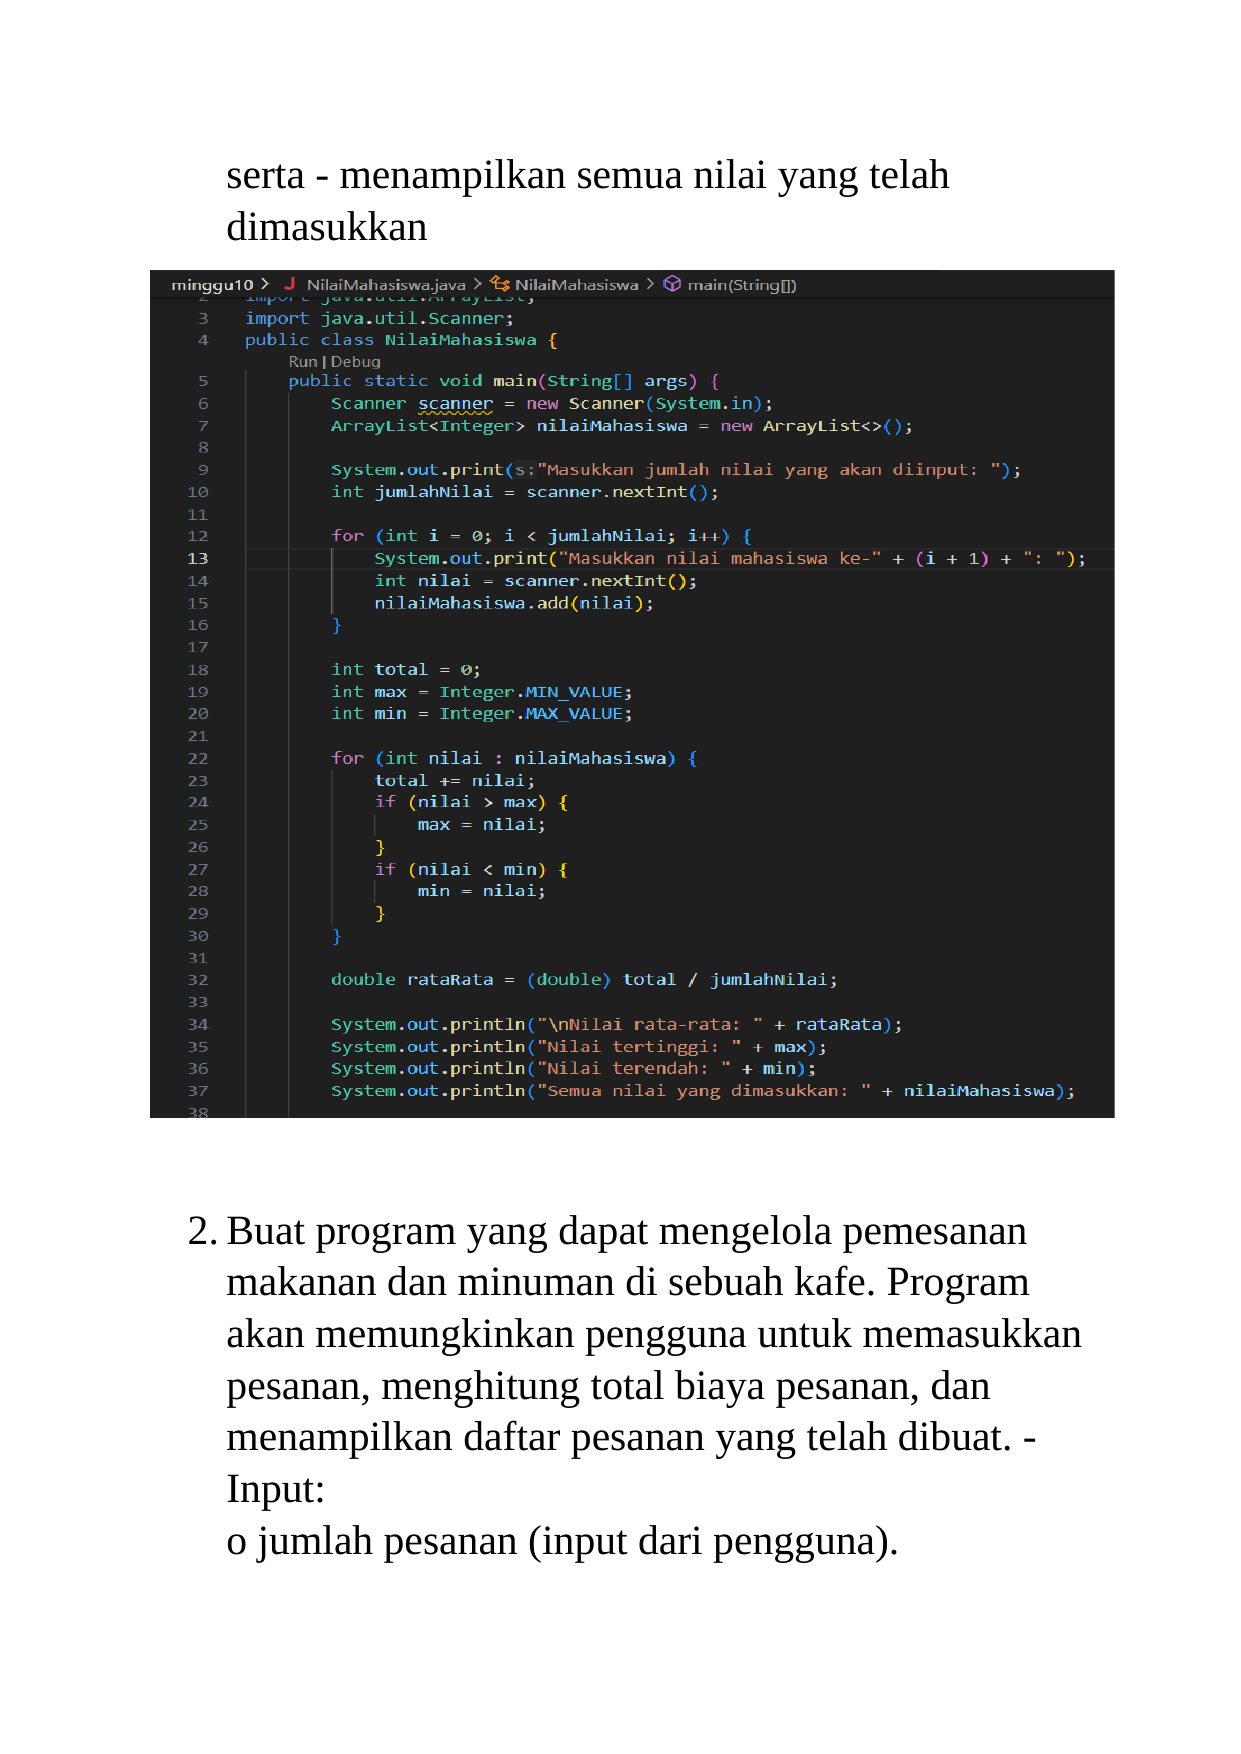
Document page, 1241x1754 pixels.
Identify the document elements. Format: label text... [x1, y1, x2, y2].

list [187, 150, 1090, 249]
list Buat program yang dapat mengelola pemesanan makanan dan minuman di sebuah kafe. Program akan memungkinkan pengguna untuk memasukkan pesanan, menghitung total biaya pesanan, dan menampilkan daftar pesanan yang telah dibuat. - Input: [187, 1205, 1090, 1511]
picture [150, 270, 1115, 1118]
list o jumlah pesanan (input dari pengguna). [226, 1515, 1090, 1563]
